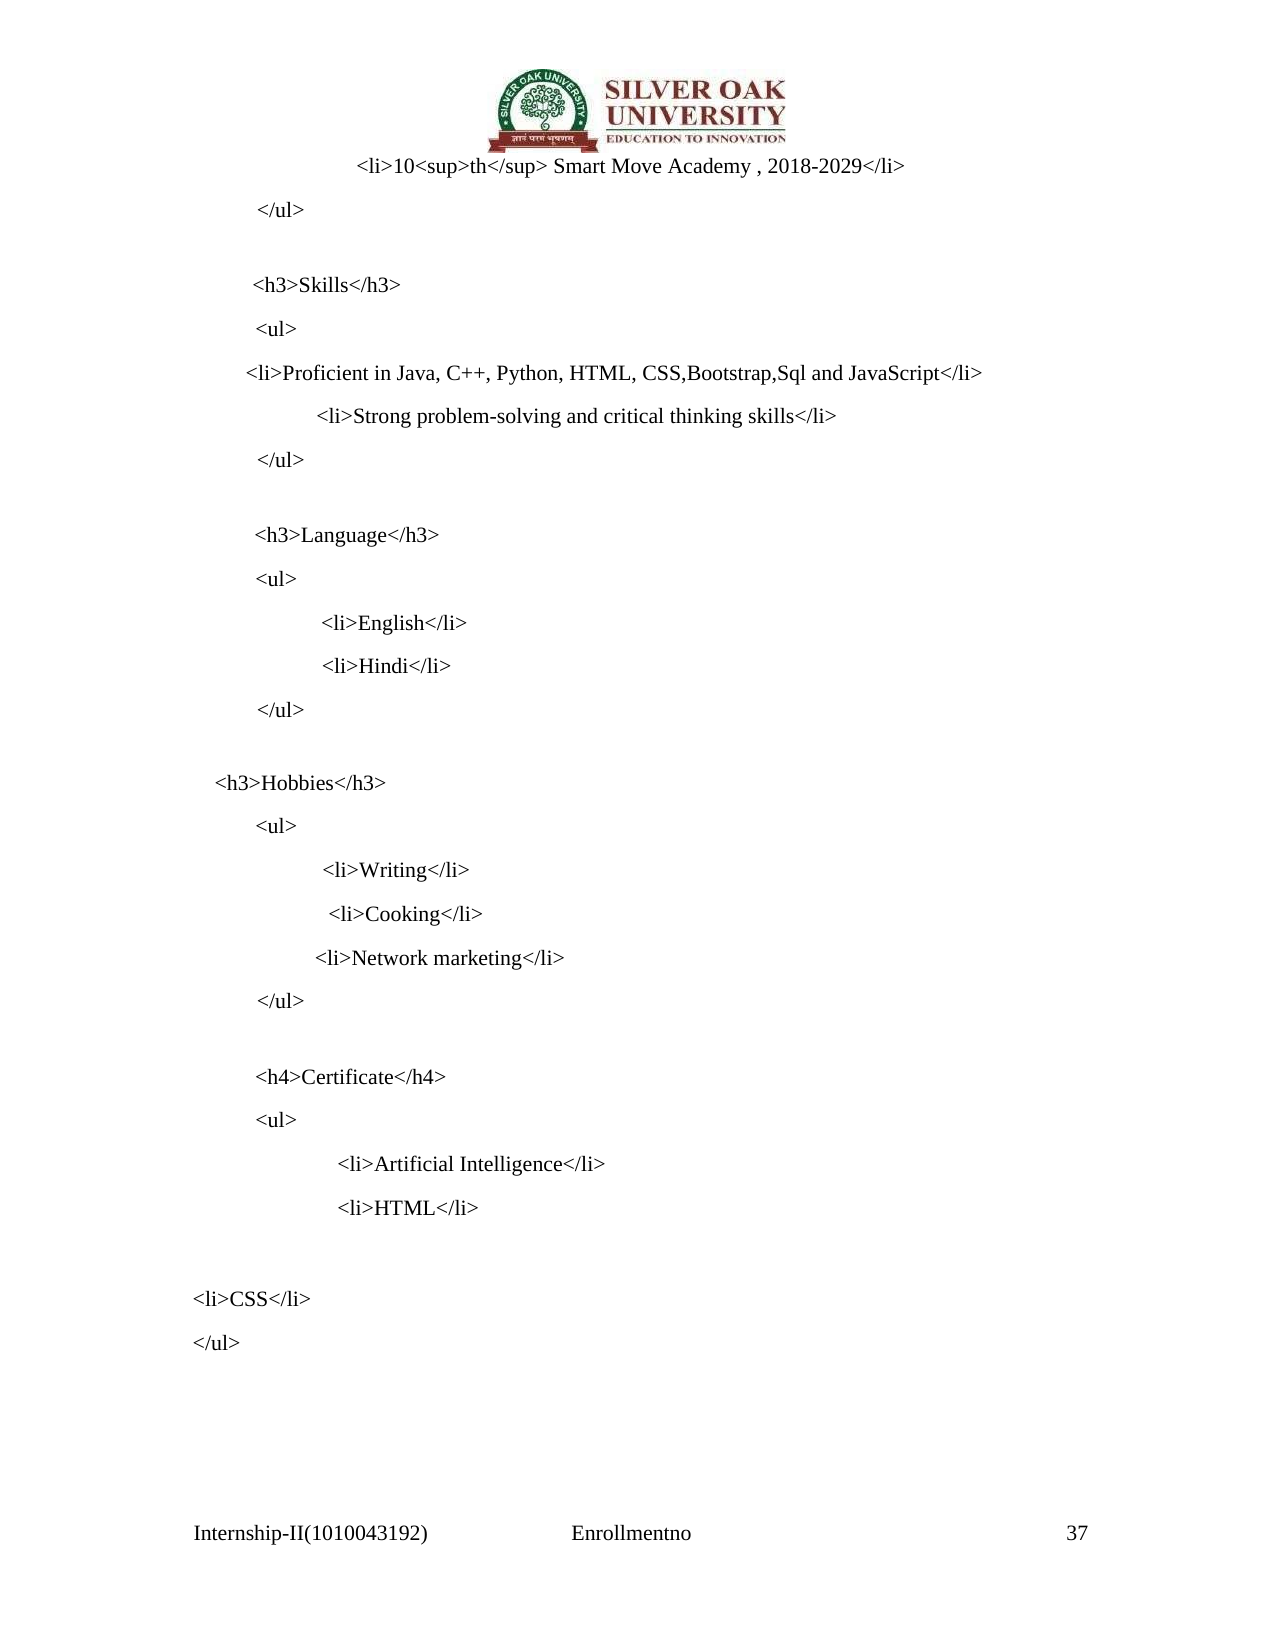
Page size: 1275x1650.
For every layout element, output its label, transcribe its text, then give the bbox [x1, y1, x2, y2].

text </ul> [192, 1330, 1006, 1355]
text <li>Artificial Intelligence</li> [337, 1151, 1006, 1176]
text <h3>Hobbies</h3> [192, 770, 1006, 795]
text <ul> [192, 566, 1172, 591]
picture [487, 69, 786, 153]
text <li>Cooking</li> [192, 901, 1172, 926]
text </ul> [192, 197, 1172, 222]
text <h4>Certificate</h4> [192, 1064, 1172, 1089]
text <li>Writing</li> [192, 857, 1172, 882]
text <li>CSS</li> [192, 1286, 1172, 1311]
text <li>Hindi</li> [192, 653, 1172, 679]
text <h3>Language</h3> [192, 522, 1172, 547]
text <li>Network marketing</li> [192, 945, 1172, 970]
text <li>HTML</li> [337, 1195, 1006, 1220]
text <li>Strong problem-solving and critical thinking skills</li> [192, 403, 1172, 429]
text <h3>Skills</h3> [192, 272, 1172, 297]
text </ul> [192, 697, 1172, 722]
text <ul> [192, 316, 1172, 341]
text <ul> [192, 813, 1172, 839]
text </ul> [192, 447, 1172, 472]
text <li>10<sup>th</sup> Smart Move Academy , 2018-2029</li> [192, 153, 1172, 179]
text <li>Proficient in Java, C++, Python, HTML, CSS,Bootstrap,Sql and JavaScript</li> [192, 360, 1172, 385]
text <li>English</li> [192, 610, 1172, 635]
text </ul> [192, 988, 1172, 1014]
text <ul> [192, 1107, 1172, 1133]
